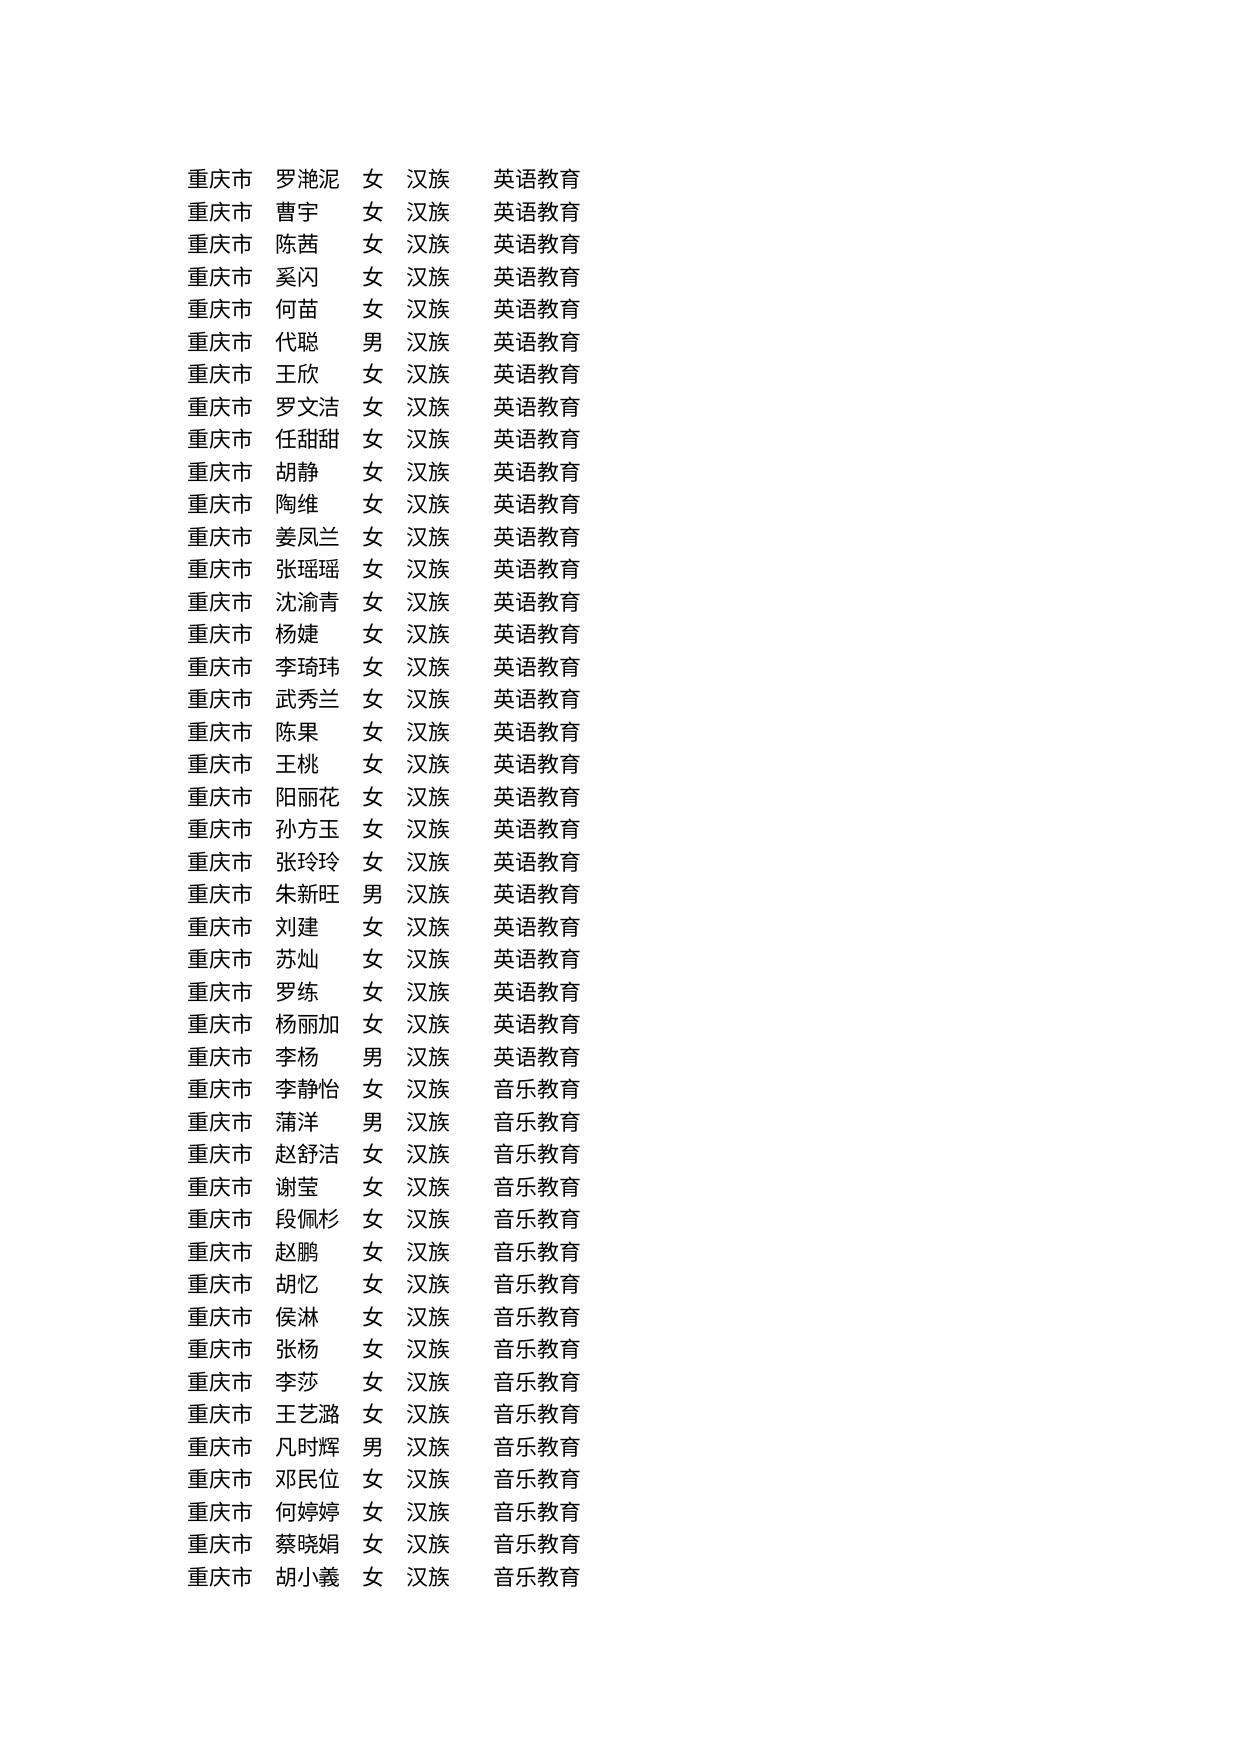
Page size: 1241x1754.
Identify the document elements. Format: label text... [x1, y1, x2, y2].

text 重庆市 刘建 女 汉族 英语教育 [187, 909, 1053, 942]
text 重庆市 罗练 女 汉族 英语教育 [187, 974, 1053, 1007]
text 重庆市 胡忆 女 汉族 音乐教育 [187, 1267, 1053, 1299]
text 重庆市 邓民位 女 汉族 音乐教育 [187, 1462, 1053, 1494]
text 重庆市 王欣 女 汉族 英语教育 [187, 357, 1053, 389]
text 重庆市 王桃 女 汉族 英语教育 [187, 747, 1053, 779]
text 重庆市 沈渝青 女 汉族 英语教育 [187, 584, 1053, 617]
text 重庆市 蒲洋 男 汉族 音乐教育 [187, 1104, 1053, 1137]
text 重庆市 李杨 男 汉族 英语教育 [187, 1039, 1053, 1072]
text 重庆市 李莎 女 汉族 音乐教育 [187, 1364, 1053, 1397]
text 重庆市 李琦玮 女 汉族 英语教育 [187, 649, 1053, 682]
text 重庆市 张杨 女 汉族 音乐教育 [187, 1332, 1053, 1364]
text 重庆市 孙方玉 女 汉族 英语教育 [187, 812, 1053, 844]
text 重庆市 苏灿 女 汉族 英语教育 [187, 942, 1053, 974]
text 重庆市 阳丽花 女 汉族 英语教育 [187, 779, 1053, 812]
text 重庆市 姜凤兰 女 汉族 英语教育 [187, 519, 1053, 552]
text 重庆市 罗滟泥 女 汉族 英语教育 [187, 162, 1053, 194]
text 重庆市 胡小義 女 汉族 音乐教育 [187, 1559, 1053, 1592]
text 重庆市 代聪 男 汉族 英语教育 [187, 324, 1053, 357]
text 重庆市 张瑶瑶 女 汉族 英语教育 [187, 552, 1053, 584]
text 重庆市 曹宇 女 汉族 英语教育 [187, 194, 1053, 227]
text 重庆市 罗文洁 女 汉族 英语教育 [187, 389, 1053, 422]
text 重庆市 侯淋 女 汉族 音乐教育 [187, 1299, 1053, 1332]
text 重庆市 王艺潞 女 汉族 音乐教育 [187, 1397, 1053, 1429]
text 重庆市 赵舒洁 女 汉族 音乐教育 [187, 1137, 1053, 1169]
text 重庆市 谢莹 女 汉族 音乐教育 [187, 1169, 1053, 1202]
text 重庆市 朱新旺 男 汉族 英语教育 [187, 877, 1053, 909]
text 重庆市 陈果 女 汉族 英语教育 [187, 714, 1053, 747]
text 重庆市 陶维 女 汉族 英语教育 [187, 487, 1053, 519]
text 重庆市 赵鹏 女 汉族 音乐教育 [187, 1234, 1053, 1267]
text 重庆市 张玲玲 女 汉族 英语教育 [187, 844, 1053, 877]
text 重庆市 杨婕 女 汉族 英语教育 [187, 617, 1053, 649]
text 重庆市 奚闪 女 汉族 英语教育 [187, 259, 1053, 292]
text 重庆市 蔡晓娟 女 汉族 音乐教育 [187, 1527, 1053, 1559]
text 重庆市 何婷婷 女 汉族 音乐教育 [187, 1494, 1053, 1527]
text 重庆市 胡静 女 汉族 英语教育 [187, 454, 1053, 487]
text 重庆市 杨丽加 女 汉族 英语教育 [187, 1007, 1053, 1039]
text 重庆市 段佩杉 女 汉族 音乐教育 [187, 1202, 1053, 1234]
text 重庆市 凡时辉 男 汉族 音乐教育 [187, 1429, 1053, 1462]
text 重庆市 武秀兰 女 汉族 英语教育 [187, 682, 1053, 714]
text 重庆市 任甜甜 女 汉族 英语教育 [187, 422, 1053, 454]
text 重庆市 何苗 女 汉族 英语教育 [187, 292, 1053, 324]
text 重庆市 李静怡 女 汉族 音乐教育 [187, 1072, 1053, 1104]
text 重庆市 陈茜 女 汉族 英语教育 [187, 227, 1053, 259]
